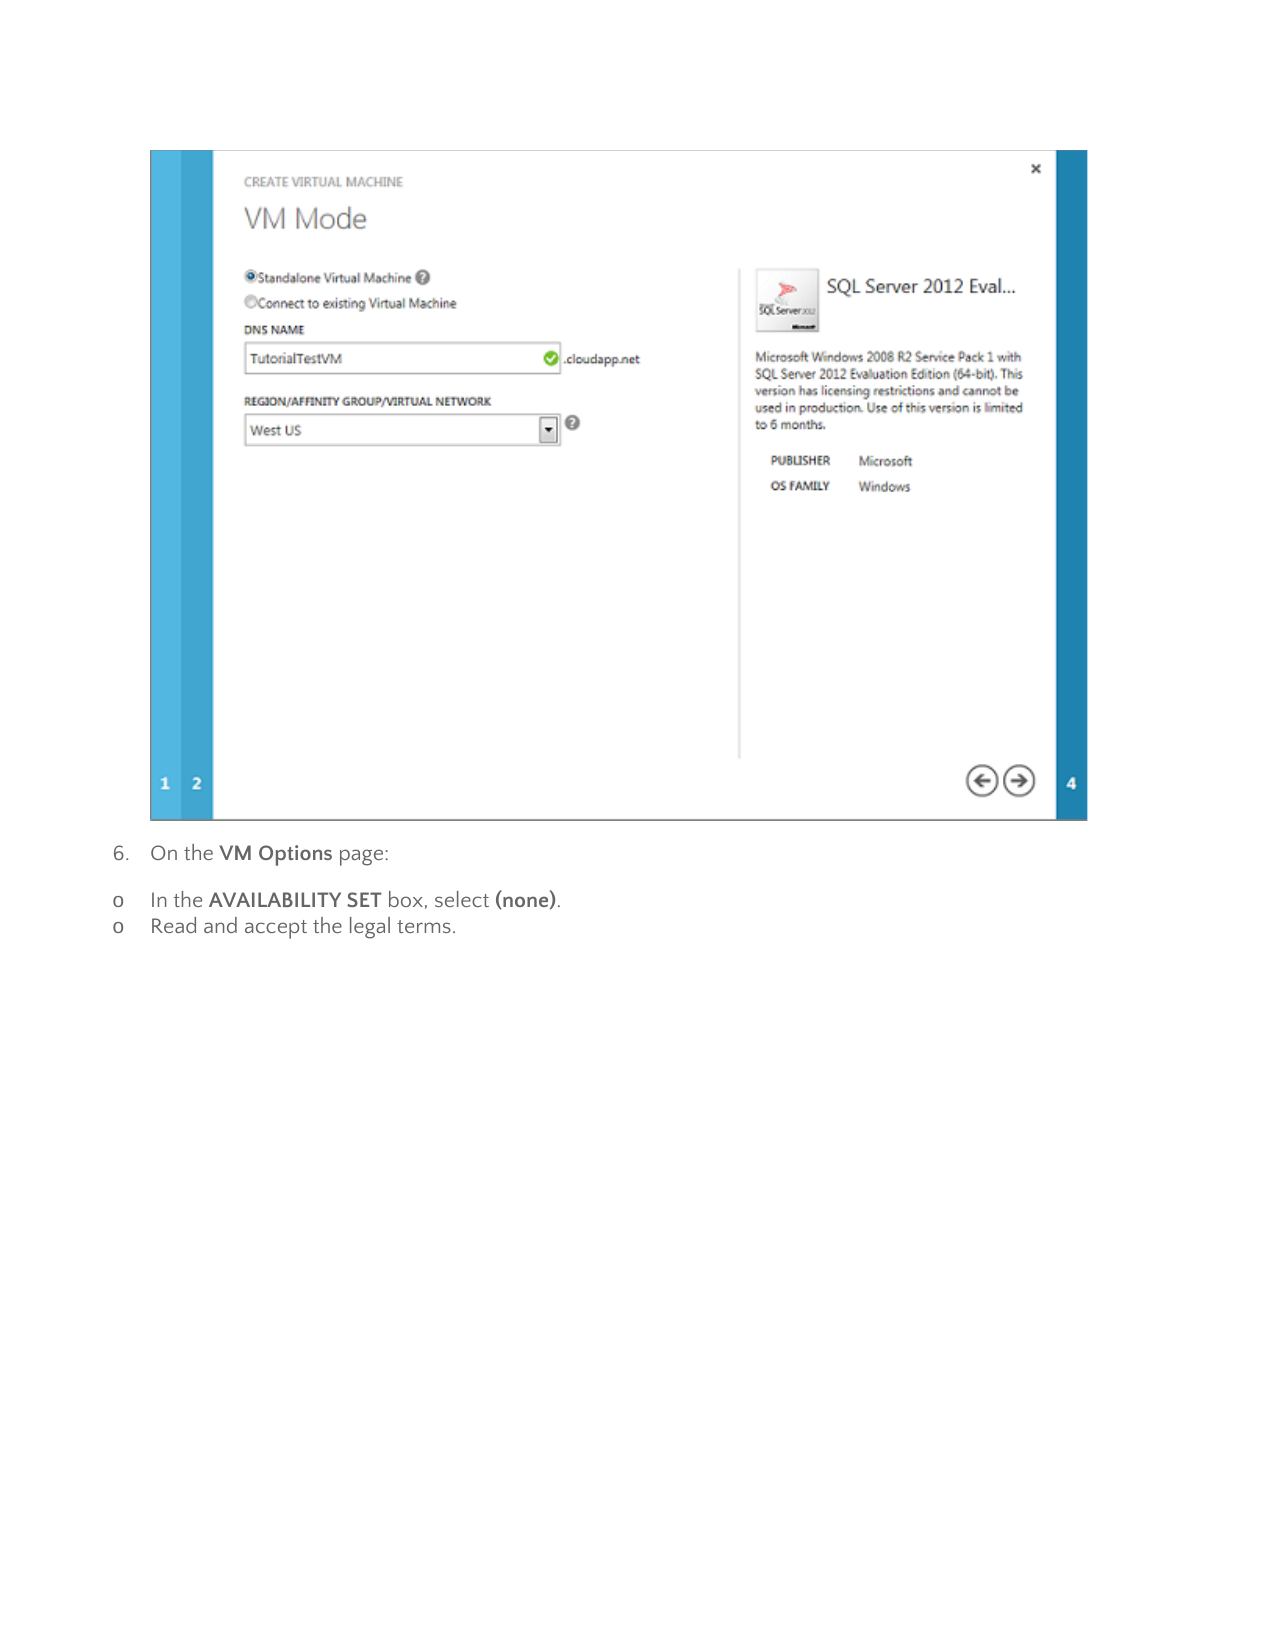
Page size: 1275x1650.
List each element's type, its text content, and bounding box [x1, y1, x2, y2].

list On the VM Options page: [112, 842, 1125, 866]
picture [150, 150, 1088, 821]
list In the AVAILABILITY SET box, select (none). [112, 888, 1125, 913]
list Read and accept the legal terms. [112, 913, 1125, 939]
